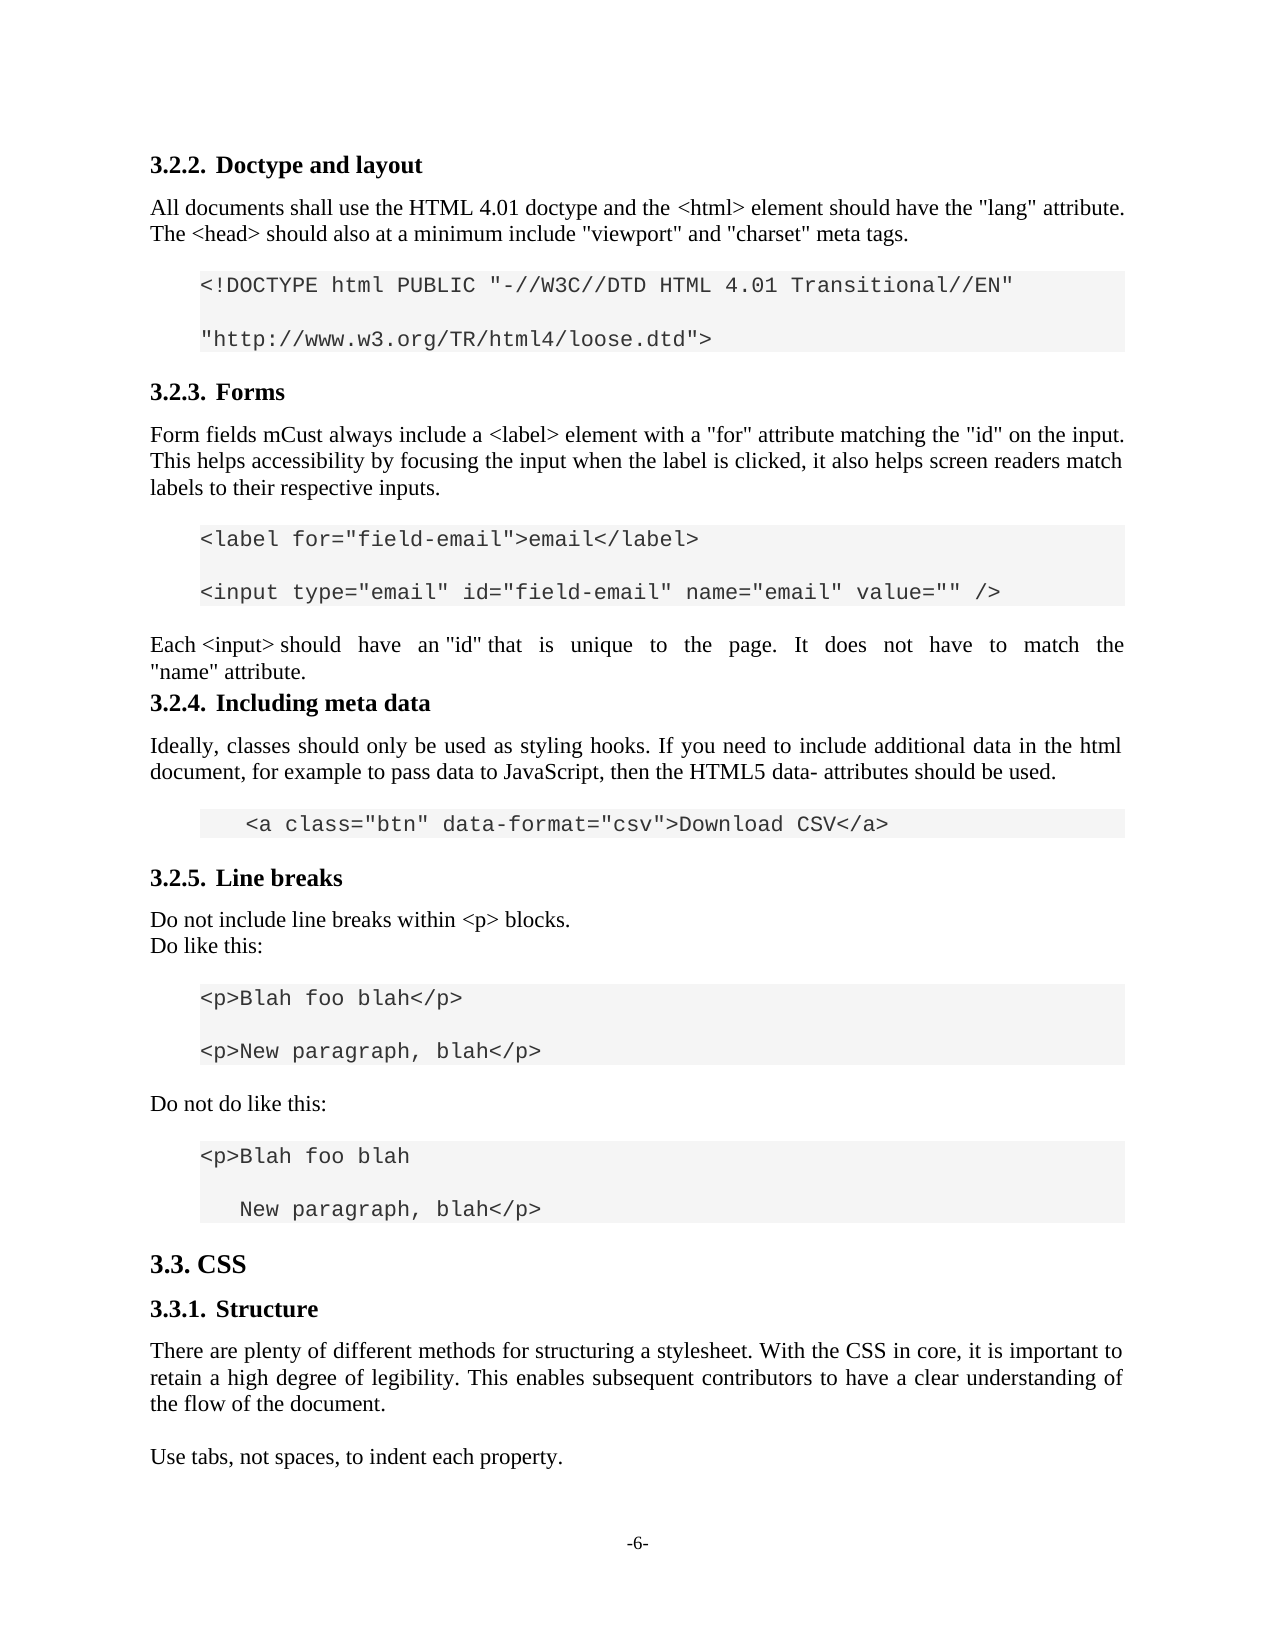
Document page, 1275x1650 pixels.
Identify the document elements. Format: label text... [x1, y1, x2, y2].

subtitle Forms [150, 377, 1125, 406]
subtitle Line breaks [150, 863, 1125, 891]
text Ideally, classes should only be used as styling hooks. If you need to include additional data in the html document, for example to pass data to JavaScript, then the HTML5 data- attributes should be used. [150, 732, 1125, 784]
text All documents shall use the HTML 4.01 doctype and the <html> element should have the "lang" attribute. The <head> should also at a minimum include "viewport" and "charset" meta tags. [150, 193, 1125, 246]
subtitle Doctype and layout [150, 150, 1125, 179]
text There are plenty of different methods for structuring a stylesheet. With the CSS in core, it is important to retain a high degree of legibility. This enables subsequent contributors to have a clear understanding of the flow of the document. [150, 1337, 1125, 1416]
text <p>Blah foo blah [200, 1141, 1125, 1169]
text <p>Blah foo blah</p> [200, 984, 1125, 1012]
subtitle Structure [150, 1294, 1125, 1322]
text Do not do like this: [150, 1090, 1125, 1116]
text <p>New paragraph, blah</p> [200, 1037, 1125, 1065]
text <label for="field-email">email</label> [200, 525, 1125, 553]
text Do like this: [150, 932, 1125, 959]
text Form fields mCust always include a <label> element with a "for" attribute matching the "id" on the input. This helps accessibility by focusing the input when the label is clicked, it also helps screen readers match labels to their respective inputs. [150, 421, 1125, 500]
text Do not include line breaks within <p> blocks. [150, 906, 1125, 932]
text <input type="email" id="field-email" name="email" value="" /> [200, 578, 1125, 606]
text <a class="btn" data-format="csv">Download CSV</a> [200, 809, 1125, 838]
subtitle Including meta data [150, 688, 1125, 717]
text New paragraph, blah</p> [200, 1194, 1125, 1223]
subtitle CSS [150, 1248, 1125, 1279]
text Each <input> should have an "id" that is unique to the page. It does not have to match the "name" attribute. [150, 631, 1125, 684]
text "http://www.w3.org/TR/html4/loose.dtd"> [200, 324, 1125, 352]
text Use tabs, not spaces, to indent each property. [150, 1443, 1125, 1469]
text <!DOCTYPE html PUBLIC "-//W3C//DTD HTML 4.01 Transitional//EN" [200, 271, 1125, 299]
